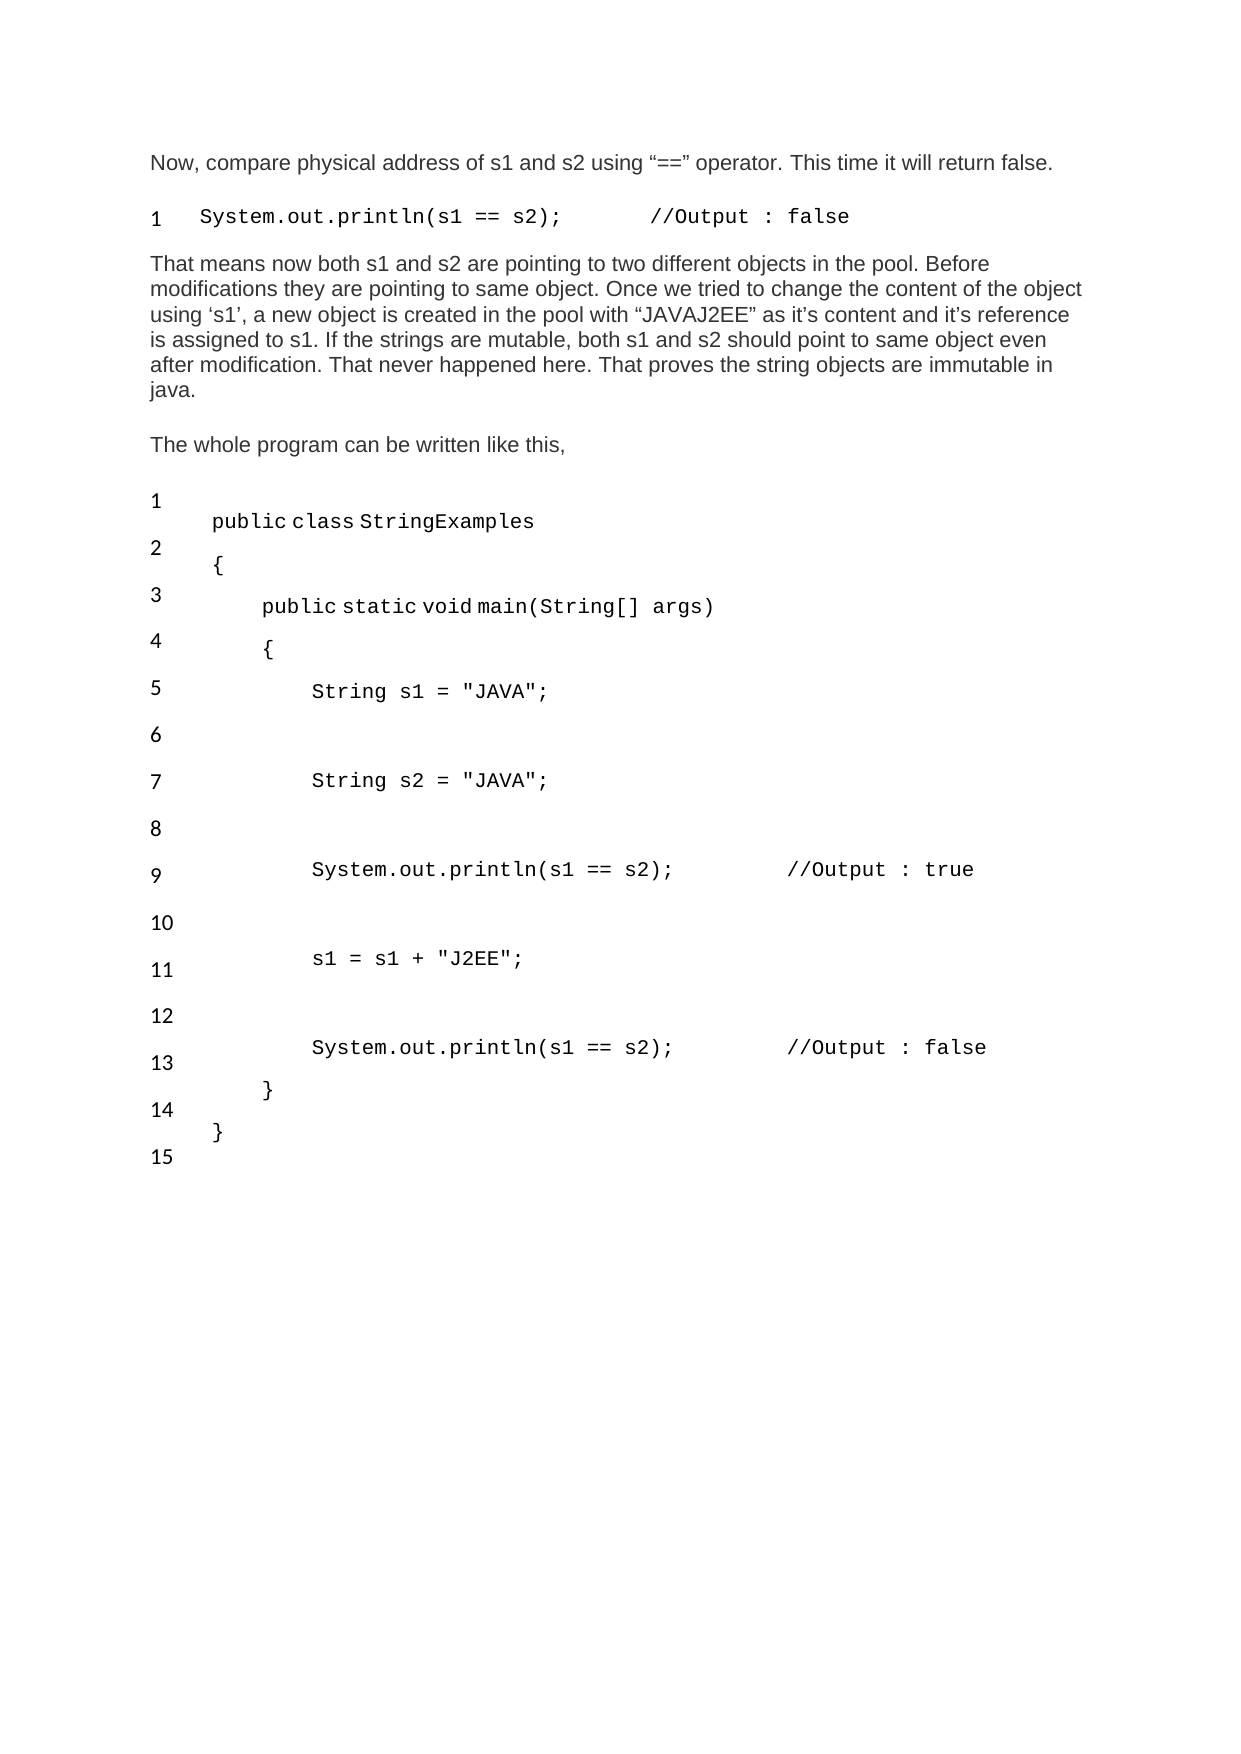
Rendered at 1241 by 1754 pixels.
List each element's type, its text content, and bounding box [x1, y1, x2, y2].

table_header 1 [150, 204, 199, 251]
table_header System.out.println(s1 == s2); //Output : false [200, 204, 1240, 251]
text That means now both s1 and s2 are pointing to two different objects in the pool. Before modifications they are pointing to same object. Once we tried to change the content of the object using ‘s1’, a new object is created in the pool with “JAVAJ2EE” as it’s content and it’s reference is assigned to s1. If the strings are mutable, both s1 and s2 should point to same object even after modification. That never happened here. That proves the string objects are immutable in java. [150, 251, 1090, 402]
table_header public class StringExamples { public static void main(String[] args) { String s1 = "JAVA"; String s2 = "JAVA"; System.out.println(s1 == s2); //Output : true s1 = s1 + "J2EE"; System.out.println(s1 == s2); //Output : false } } [212, 486, 1240, 1189]
table_header 1 2 3 4 5 6 7 8 9 10 11 12 13 14 15 [150, 486, 212, 1189]
text The whole program can be written like this, [150, 432, 1090, 457]
text Now, compare physical address of s1 and s2 using “==” operator. This time it will return false. [150, 150, 1090, 175]
